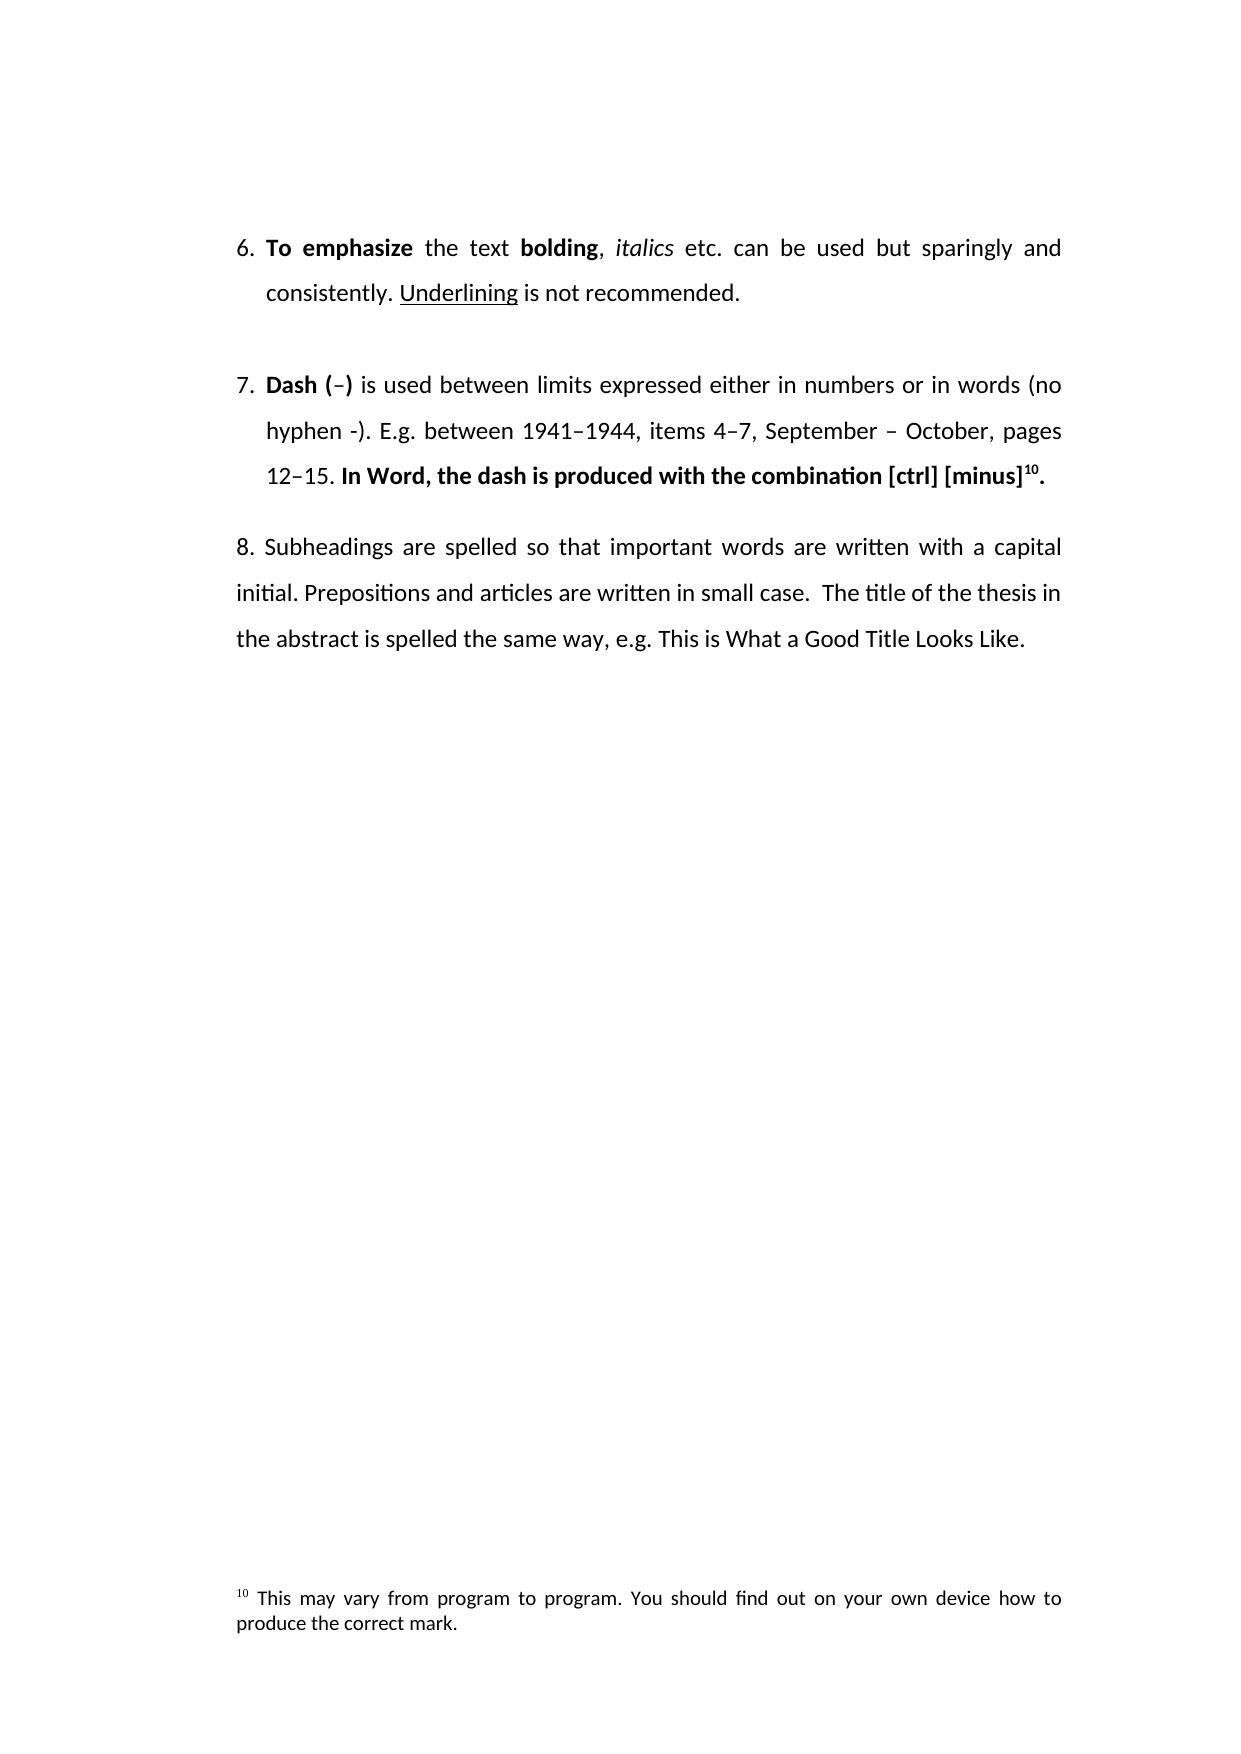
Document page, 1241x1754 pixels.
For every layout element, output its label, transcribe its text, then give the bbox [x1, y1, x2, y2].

list To emphasize the text bolding, italics etc. can be used but sparingly and consistently. Underlining is not recommended. [236, 232, 1063, 308]
text 8. Subheadings are spelled so that important words are written with a capital initial. Prepositions and articles are written in small case. The title of the thesis in the abstract is spelled the same way, e.g. This is What a Good Title Looks Like. [236, 531, 1063, 653]
list Dash (–) is used between limits expressed either in numbers or in words (no hyphen -). E.g. between 1941–1944, items 4–7, September – October, pages 12–15. In Word, the dash is produced with the combination [ctrl] [minus]. [236, 369, 1063, 491]
